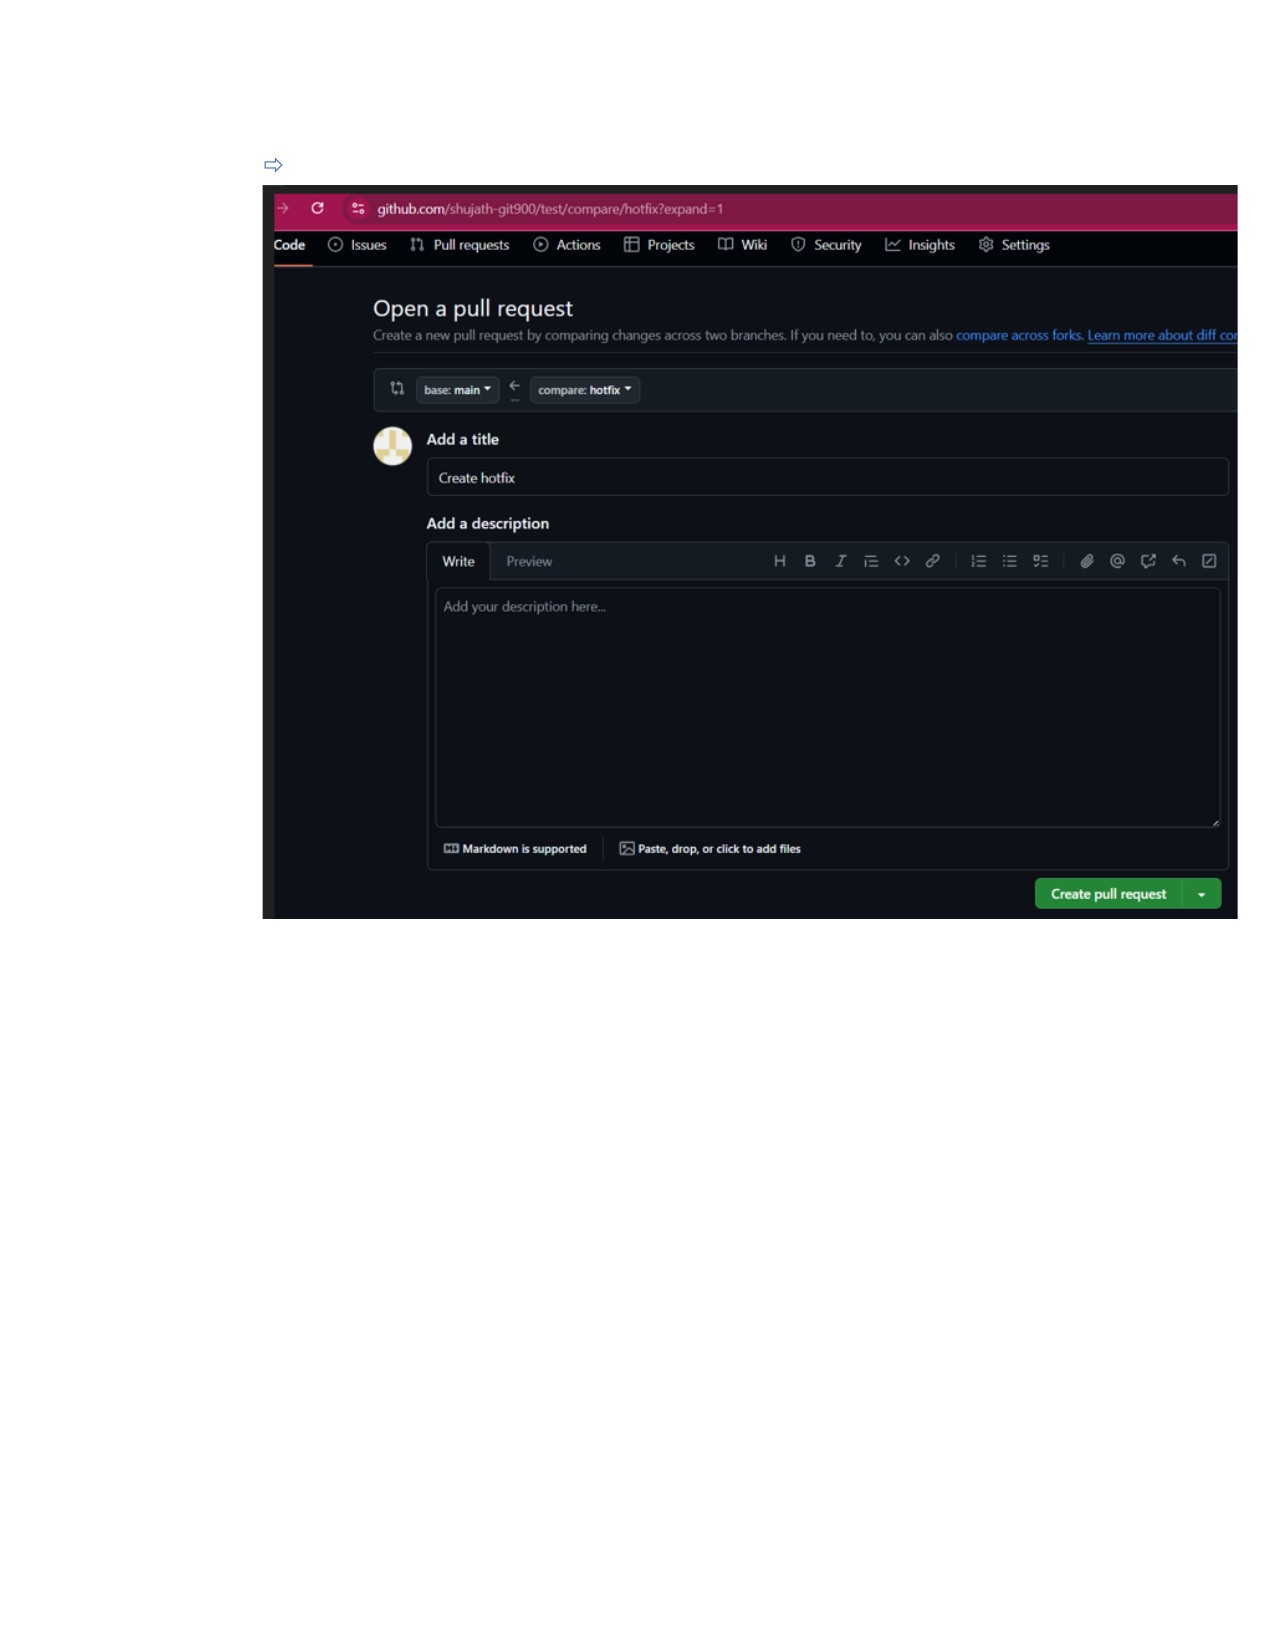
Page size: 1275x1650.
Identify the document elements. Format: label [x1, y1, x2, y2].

picture [262, 185, 1238, 919]
